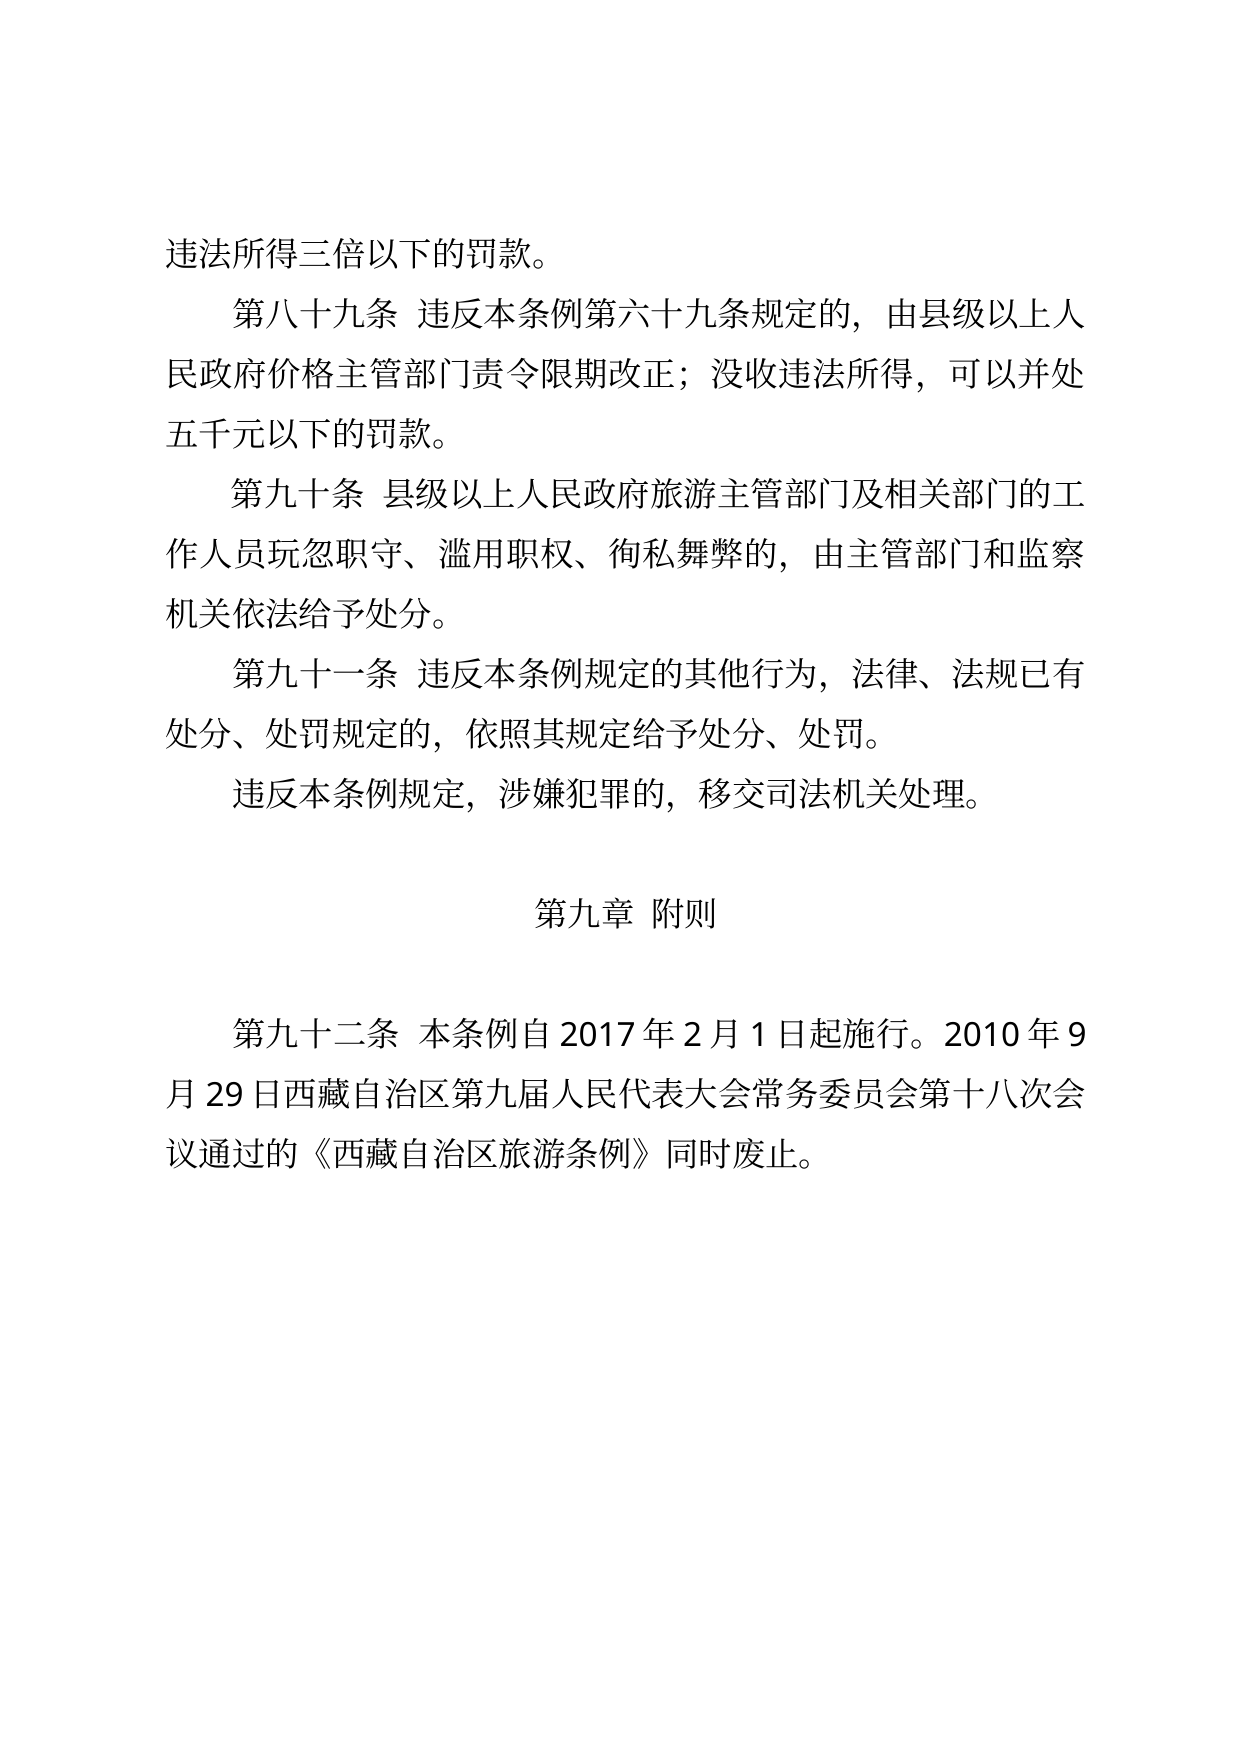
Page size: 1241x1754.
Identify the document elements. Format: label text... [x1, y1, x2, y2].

text 第九章 附则 [165, 878, 1087, 938]
text 违反本条例规定，涉嫌犯罪的，移交司法机关处理。 [165, 758, 1087, 818]
text 第九十条 县级以上人民政府旅游主管部门及相关部门的工作人员玩忽职守、滥用职权、徇私舞弊的，由主管部门和监察机关依法给予处分。 [165, 458, 1087, 638]
text 第八十九条 违反本条例第六十九条规定的，由县级以上人民政府价格主管部门责令限期改正；没收违法所得，可以并处五千元以下的罚款。 [165, 278, 1087, 458]
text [165, 218, 1087, 278]
text 第九十一条 违反本条例规定的其他行为，法律、法规已有处分、处罚规定的，依照其规定给予处分、处罚。 [165, 638, 1087, 758]
text 第九十二条 本条例自2017年2月1日起施行。2010年9月29日西藏自治区第九届人民代表大会常务委员会第十八次会议通过的《西藏自治区旅游条例》同时废止。 [165, 998, 1087, 1178]
